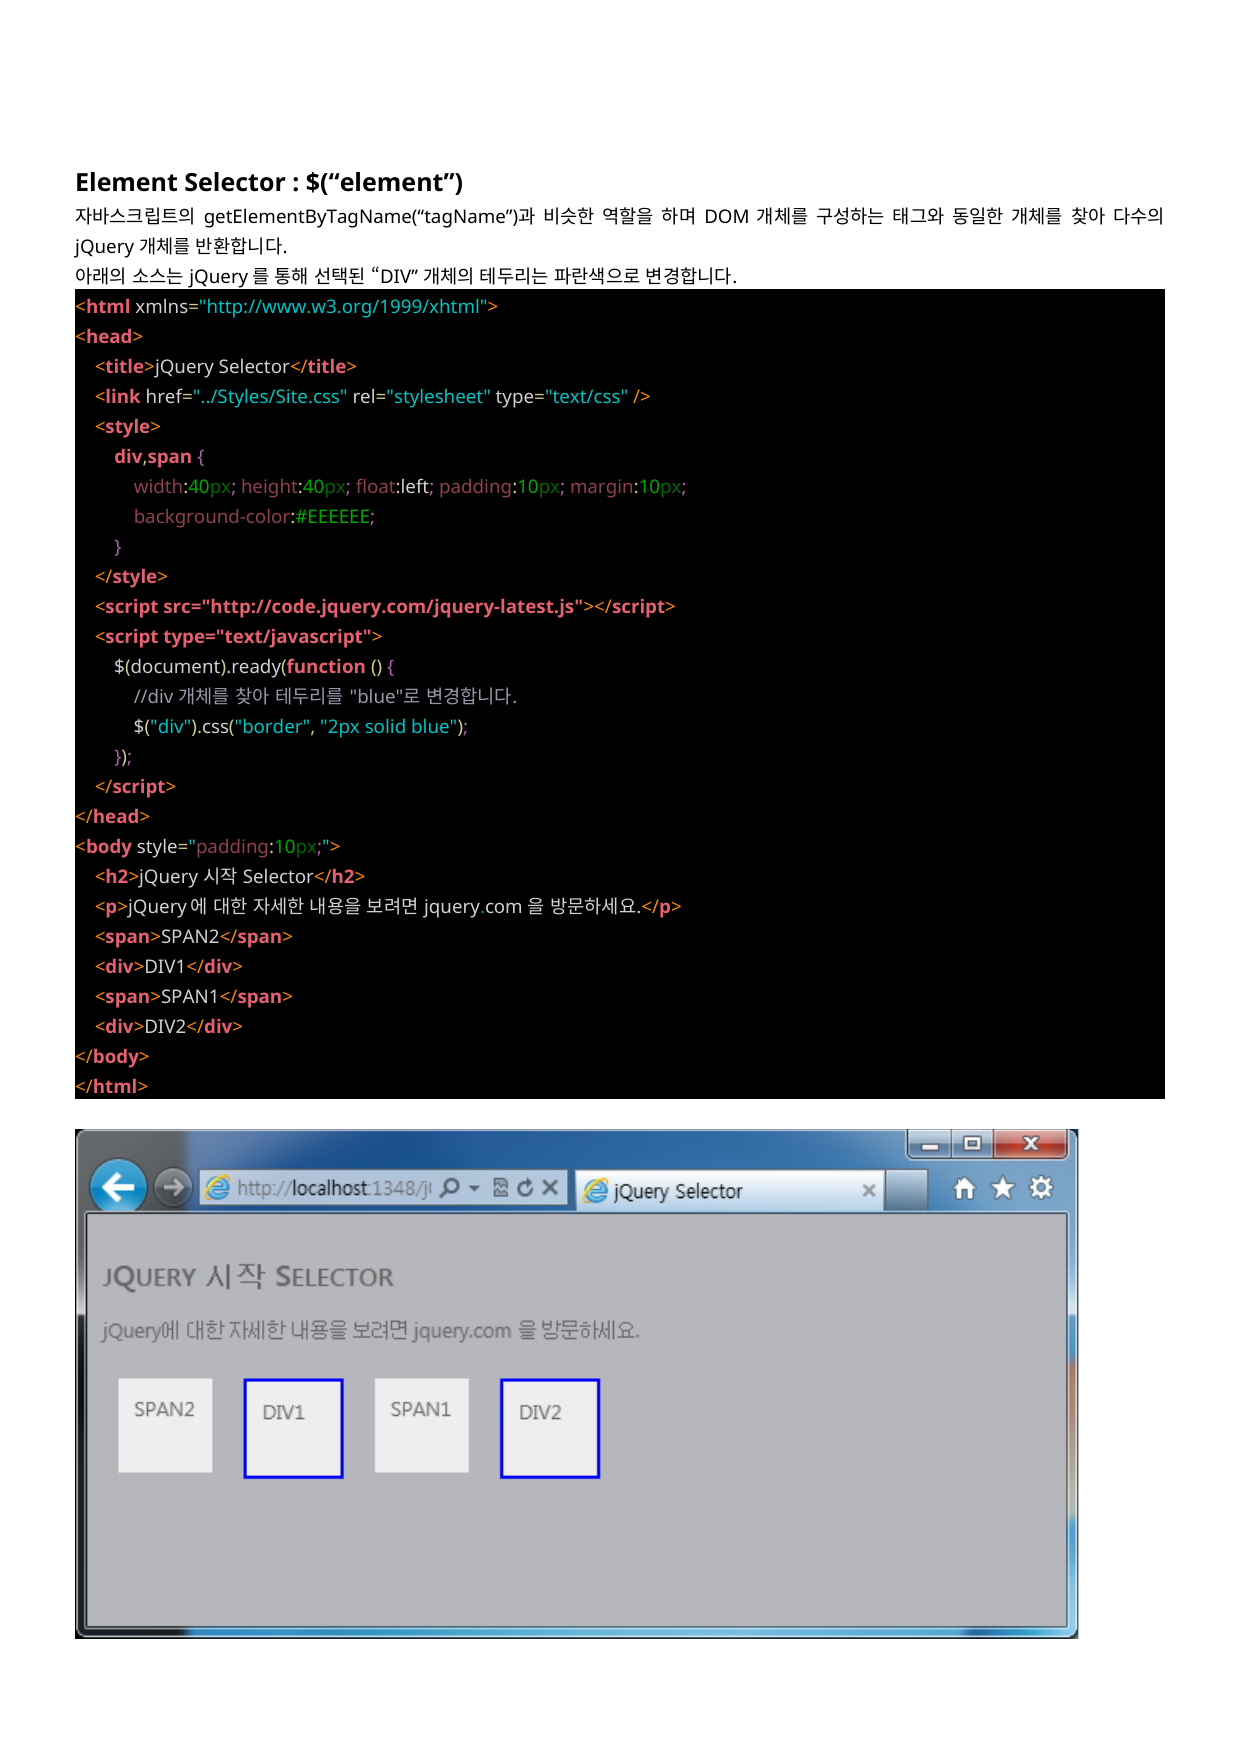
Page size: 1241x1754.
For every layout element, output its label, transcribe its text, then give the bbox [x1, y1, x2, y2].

text <head> [75, 319, 1165, 349]
text //div 개체를 찾아 테두리를 "blue"로 변경합니다. [75, 679, 1165, 709]
text <body style="padding:10px;"> [75, 829, 1165, 859]
text } [75, 529, 1165, 559]
text <p>jQuery에 대한 자세한 내용을 보려면 jquery.com 을 방문하세요.</p> [75, 889, 1165, 919]
text <style> [75, 409, 1165, 439]
text 아래의 소스는 jQuery를 통해 선택된 “DIV” 개체의 테두리는 파란색으로 변경합니다. [75, 259, 1165, 289]
text </head> [75, 799, 1165, 829]
text }); [75, 739, 1165, 769]
text $("div").css("border", "2px solid blue"); [75, 709, 1165, 739]
text <title>jQuery Selector</title> [75, 349, 1165, 379]
picture [75, 1129, 1079, 1639]
text width:40px; height:40px; float:left; padding:10px; margin:10px; [75, 469, 1165, 499]
text background-color:#EEEEEE; [75, 499, 1165, 529]
text Element Selector : $(“element”) [75, 165, 1165, 199]
text <span>SPAN2</span> [75, 919, 1165, 949]
text <div>DIV2</div> [75, 1009, 1165, 1039]
text <div>DIV1</div> [75, 949, 1165, 979]
text </script> [75, 769, 1165, 799]
text </body> [75, 1039, 1165, 1069]
text $(document).ready(function () { [75, 649, 1165, 679]
text <script src="http://code.jquery.com/jquery-latest.js"></script> [75, 589, 1165, 619]
text div,span { [75, 439, 1165, 469]
text </style> [75, 559, 1165, 589]
text </html> [75, 1069, 1165, 1099]
text <span>SPAN1</span> [75, 979, 1165, 1009]
text <script type="text/javascript"> [75, 619, 1165, 649]
text <link href="../Styles/Site.css" rel="stylesheet" type="text/css" /> [75, 379, 1165, 409]
text <h2>jQuery 시작 Selector</h2> [75, 859, 1165, 889]
text <html xmlns="http://www.w3.org/1999/xhtml"> [75, 289, 1165, 319]
text 자바스크립트의 getElementByTagName(“tagName”)과 비슷한 역할을 하며 DOM 개체를 구성하는 태그와 동일한 개체를 찾아 다수의 jQuery 개체를 반환합니다. [75, 199, 1165, 259]
